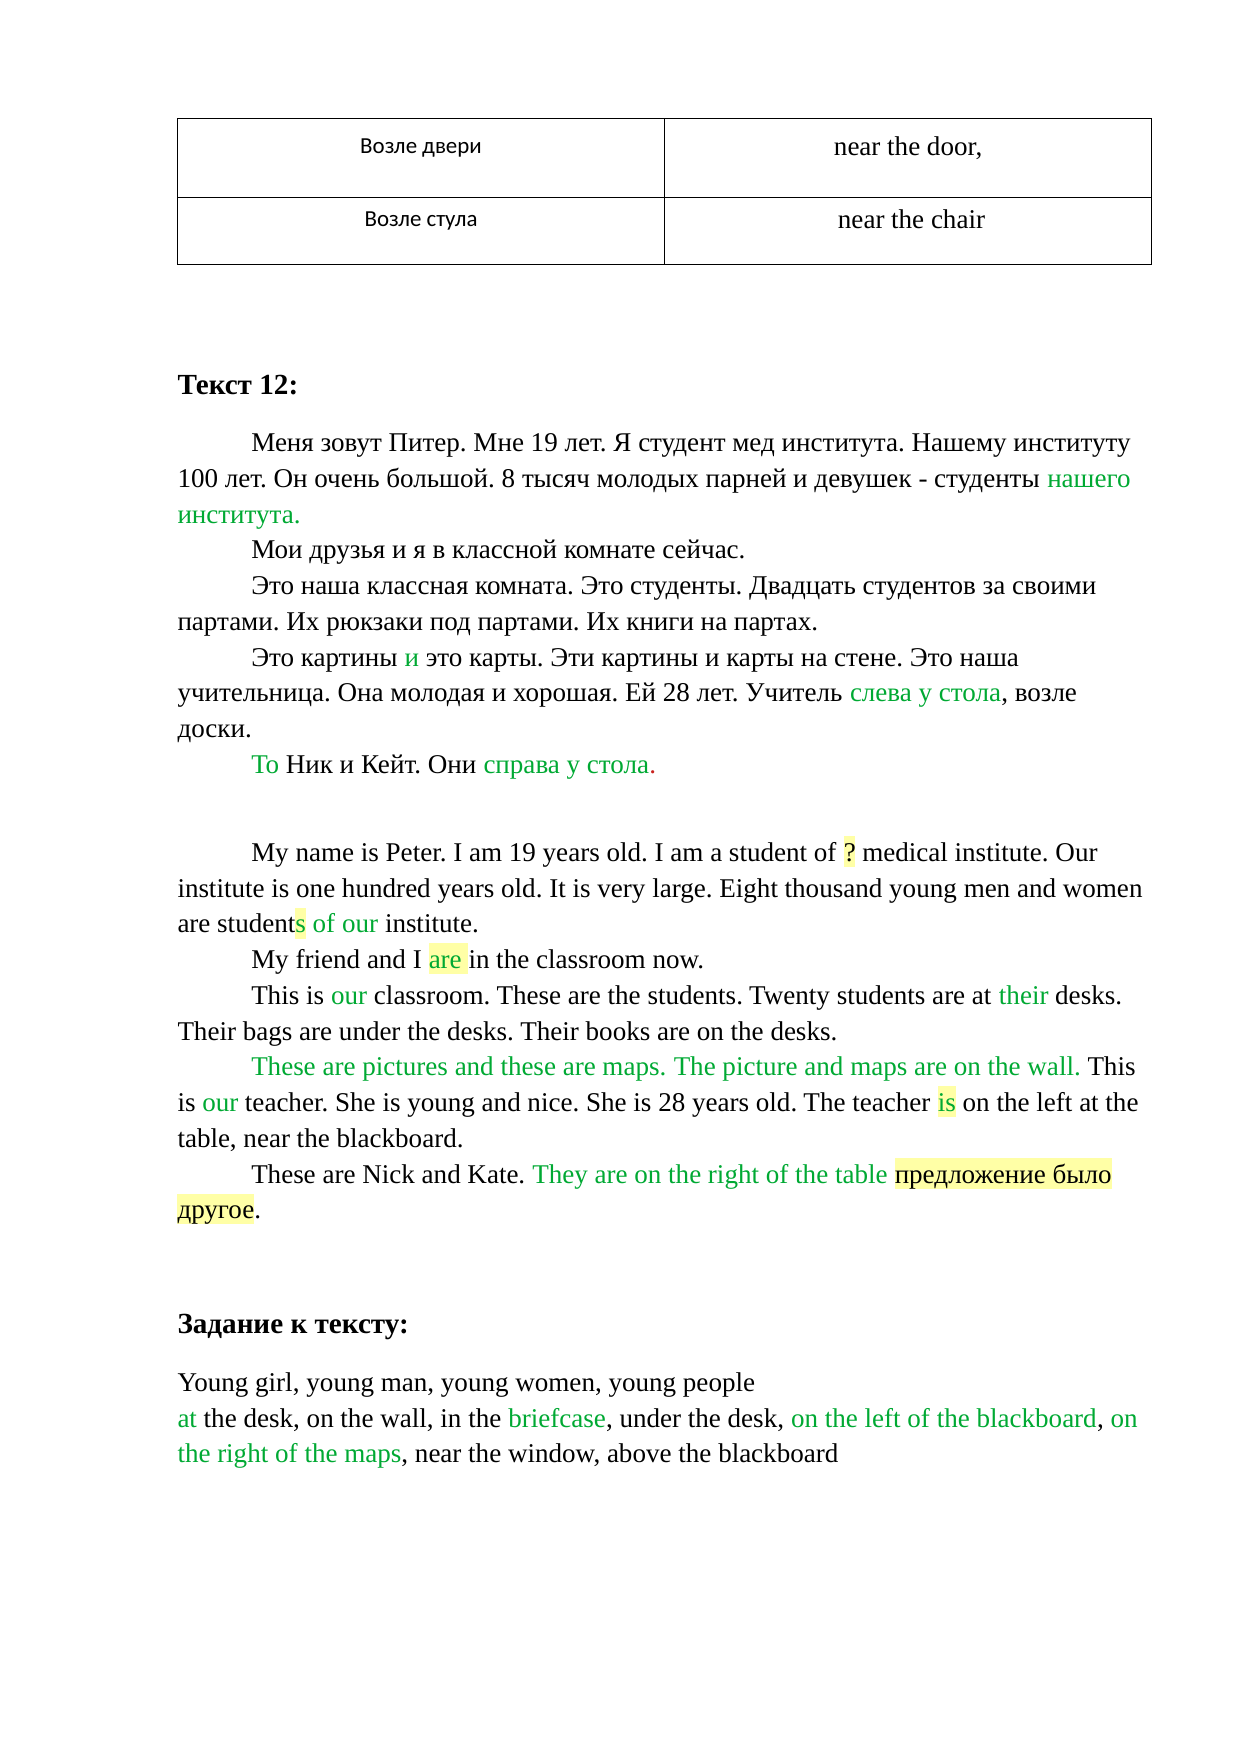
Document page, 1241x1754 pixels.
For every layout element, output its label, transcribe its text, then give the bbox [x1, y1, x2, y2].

text Текст 12: [177, 367, 1152, 400]
table_cell Возле стула [178, 198, 664, 264]
table_cell Возле двери [178, 119, 664, 196]
text Меня зовут Питер. Мне 19 лет. Я студент мед института. Нашему институту 100 лет. Он очень большой. 8 тысяч молодых парней и девушек - студенты нашего института. Мои друзья и я в классной комнате сейчас. Это наша классная комната. Это студенты. Двадцать студентов за своими партами. Их рюкзаки под партами. Их книги на партах. Это картины и это карты. Эти картины и карты на стене. Это наша учительница. Она молодая и хорошая. Ей 28 лет. Учитель слева у стола, возле доски. То Ник и Кейт. Они справа у стола. [177, 426, 1152, 811]
text Задание к тексту: [177, 1307, 1152, 1340]
text Young girl, young man, young women, young people at the desk, on the wall, in the briefcase, under the desk, on the left of the blackboard, on the right of the maps, near the window, above the blackboard [177, 1366, 1152, 1501]
table_cell near the door, [665, 119, 1151, 196]
table_cell near the chair [665, 198, 1151, 264]
text My name is Peter. I am 19 years old. I am a student of ? medical institute. Our institute is one hundred years old. It is very large. Eight thousand young men and women are students of our institute. My friend and I are in the classroom now. This is our classroom. These are the students. Twenty students are at their desks. Their bags are under the desks. Their books are on the desks. These are pictures and these are maps. The picture and maps are on the wall. This is our teacher. She is young and nice. She is 28 years old. The teacher is on the left at the table, near the blackboard. These are Nick and Kate. They are on the right of the table предложение было другое. [177, 836, 1152, 1224]
